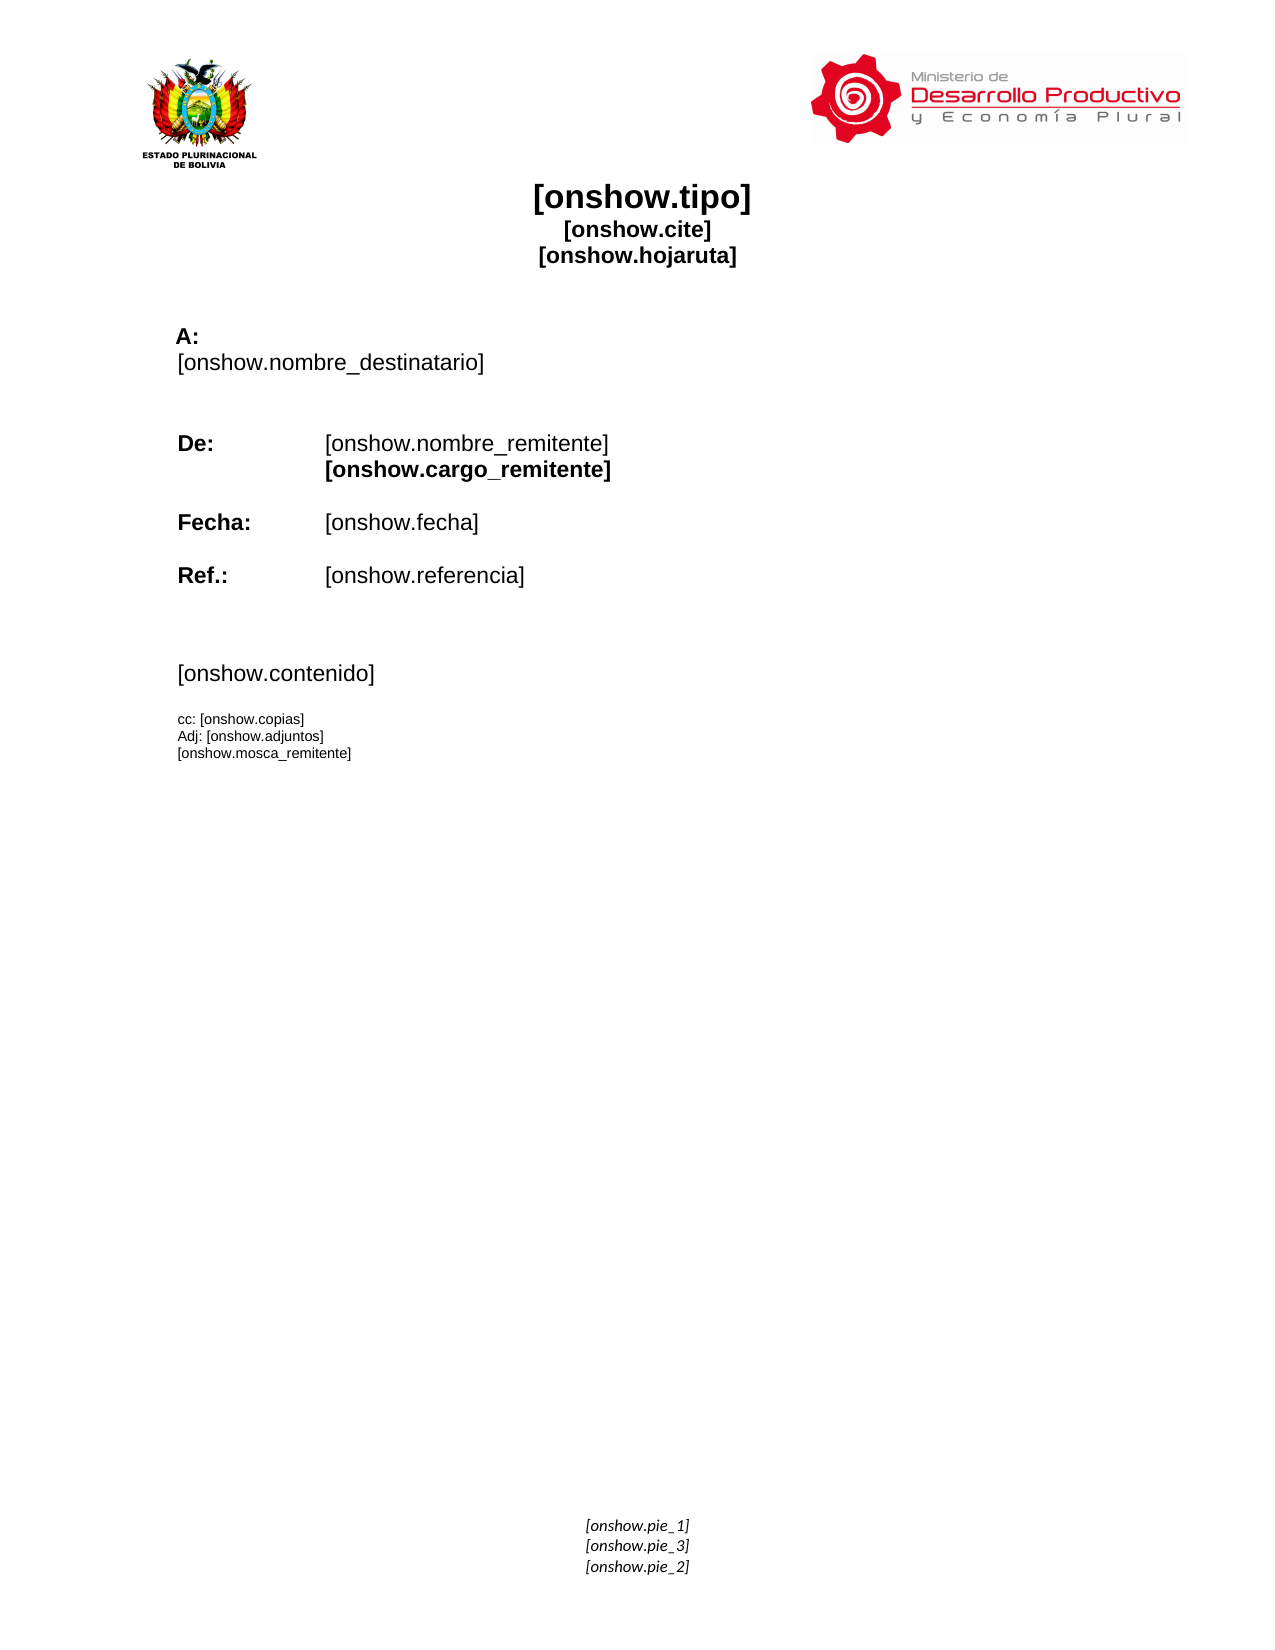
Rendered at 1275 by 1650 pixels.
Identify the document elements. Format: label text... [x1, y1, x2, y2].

text Ref.: [onshow.referencia] [177, 562, 1098, 588]
text [onshow.cargo_remitente] [251, 456, 1098, 483]
picture [811, 54, 1189, 143]
text [onshow.cite] [177, 216, 1098, 242]
text [onshow.hojaruta] [177, 242, 1098, 268]
text [onshow.tipo] [177, 177, 1098, 216]
text Fecha: [onshow.fecha] [177, 509, 1098, 535]
text [onshow.contenido] [177, 660, 1098, 686]
text Adj: [onshow.adjuntos] [177, 728, 1098, 744]
text [onshow.mosca_remitente] [177, 744, 1098, 761]
text De: [onshow.nombre_remitente] [177, 430, 1098, 456]
text [onshow.nombre_destinatario] [177, 349, 1098, 376]
text cc: [onshow.copias] [177, 711, 1098, 728]
text A: [162, 323, 1098, 349]
picture [142, 54, 257, 168]
